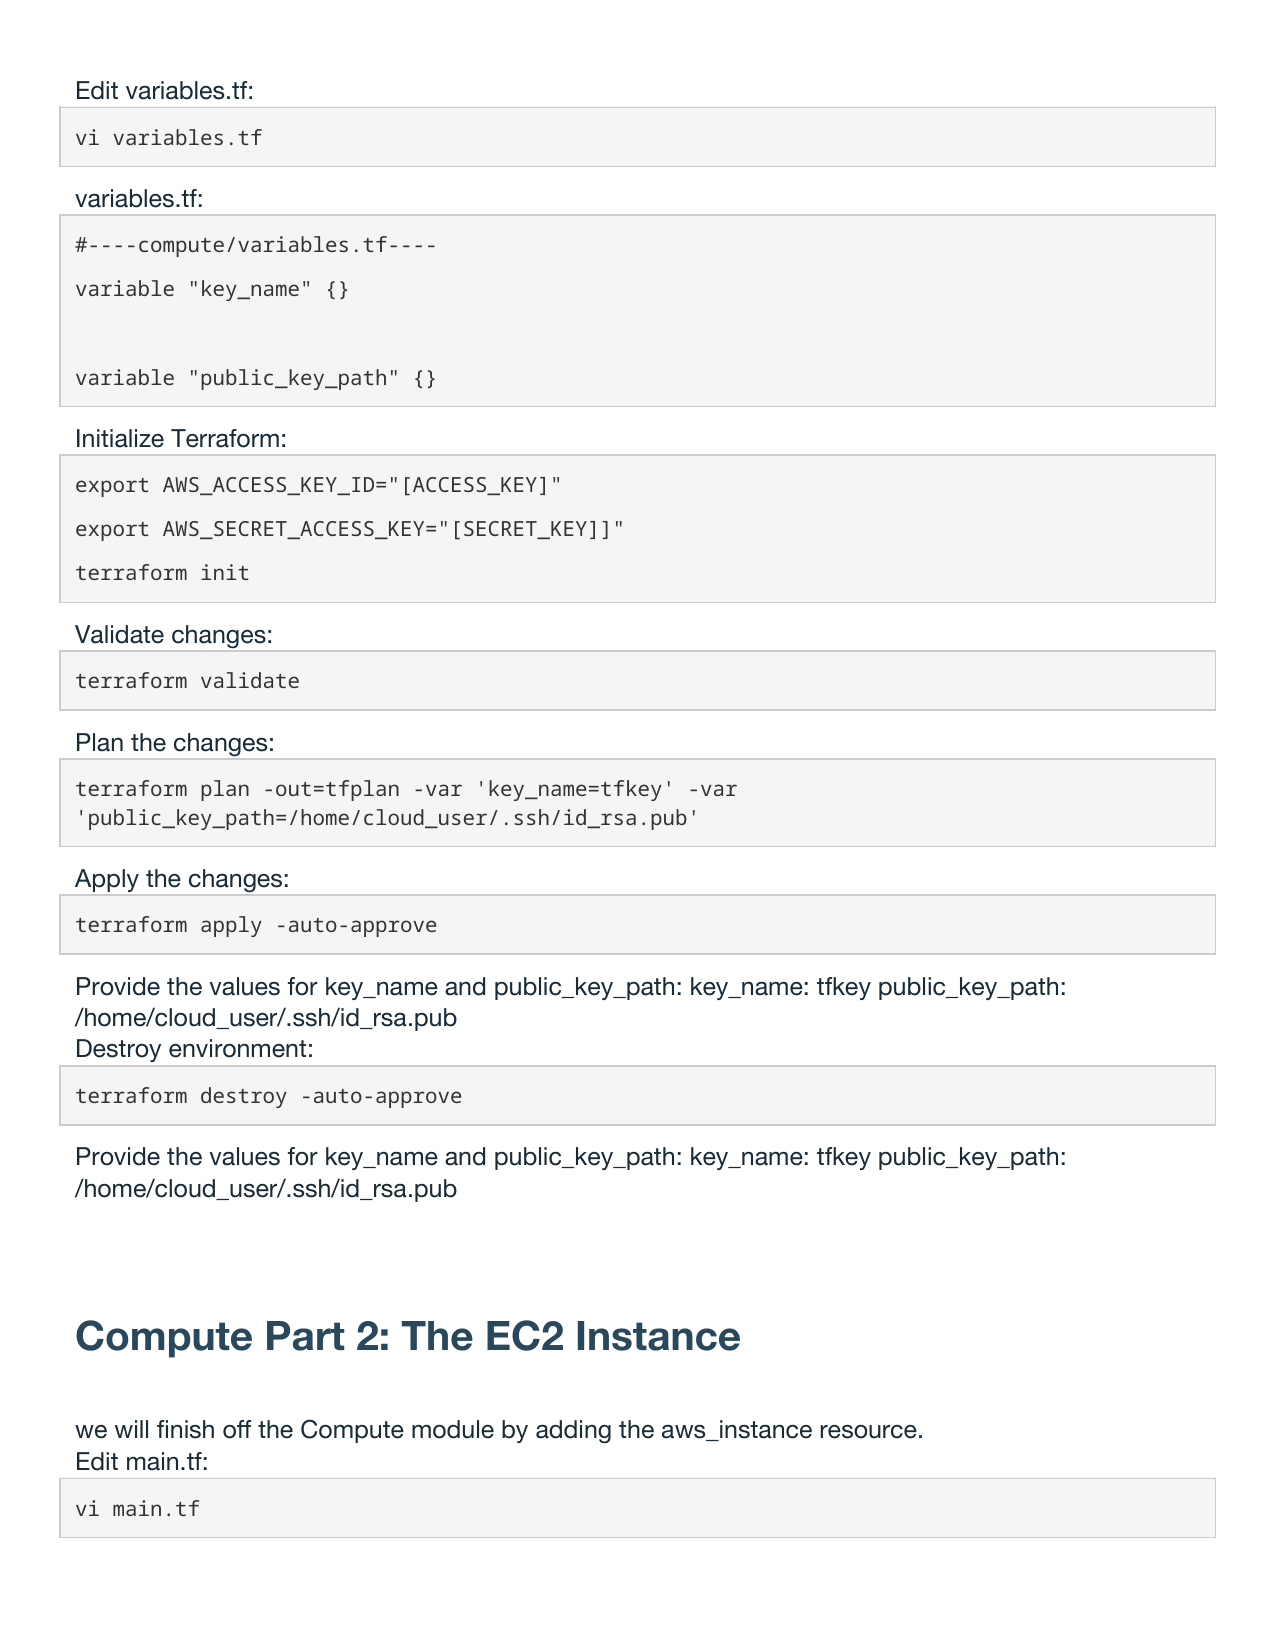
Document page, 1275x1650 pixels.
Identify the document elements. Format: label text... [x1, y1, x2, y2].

text terraform validate [61, 652, 1215, 709]
text export AWS_ACCESS_KEY_ID="[ACCESS_KEY]" [61, 456, 1215, 498]
text variable "public_key_path" {} [61, 346, 1215, 406]
text terraform plan -out=tfplan -var 'key_name=tfkey' -var 'public_key_path=/home/cloud_user/.ssh/id_rsa.pub' [61, 760, 1215, 846]
text Destroy environment: [75, 1033, 1200, 1065]
text export AWS_SECRET_ACCESS_KEY="[SECRET_KEY]]" [61, 498, 1215, 542]
text Apply the changes: [75, 863, 1200, 894]
text Provide the values for key_name and public_key_path: key_name: tfkey public_key_path: /home/cloud_user/.ssh/id_rsa.pub [75, 971, 1200, 1033]
text vi variables.tf [61, 108, 1215, 166]
text terraform destroy -auto-approve [61, 1067, 1215, 1124]
text variable "key_name" {} [61, 258, 1215, 302]
subtitle Compute Part 2: The EC2 Instance [75, 1310, 1200, 1362]
text we will finish off the Compute module by adding the aws_instance resource. [75, 1414, 1200, 1446]
text Edit variables.tf: [75, 75, 1200, 106]
text #----compute/variables.tf---- [61, 216, 1215, 258]
text vi main.tf [61, 1479, 1215, 1537]
text Initialize Terraform: [75, 423, 1200, 454]
text Plan the changes: [75, 727, 1200, 758]
text terraform init [61, 542, 1215, 602]
text terraform apply -auto-approve [61, 896, 1215, 953]
text variables.tf: [75, 183, 1200, 214]
text Provide the values for key_name and public_key_path: key_name: tfkey public_key_path: /home/cloud_user/.ssh/id_rsa.pub [75, 1141, 1200, 1204]
text Edit main.tf: [75, 1446, 1200, 1477]
text Validate changes: [75, 619, 1200, 650]
